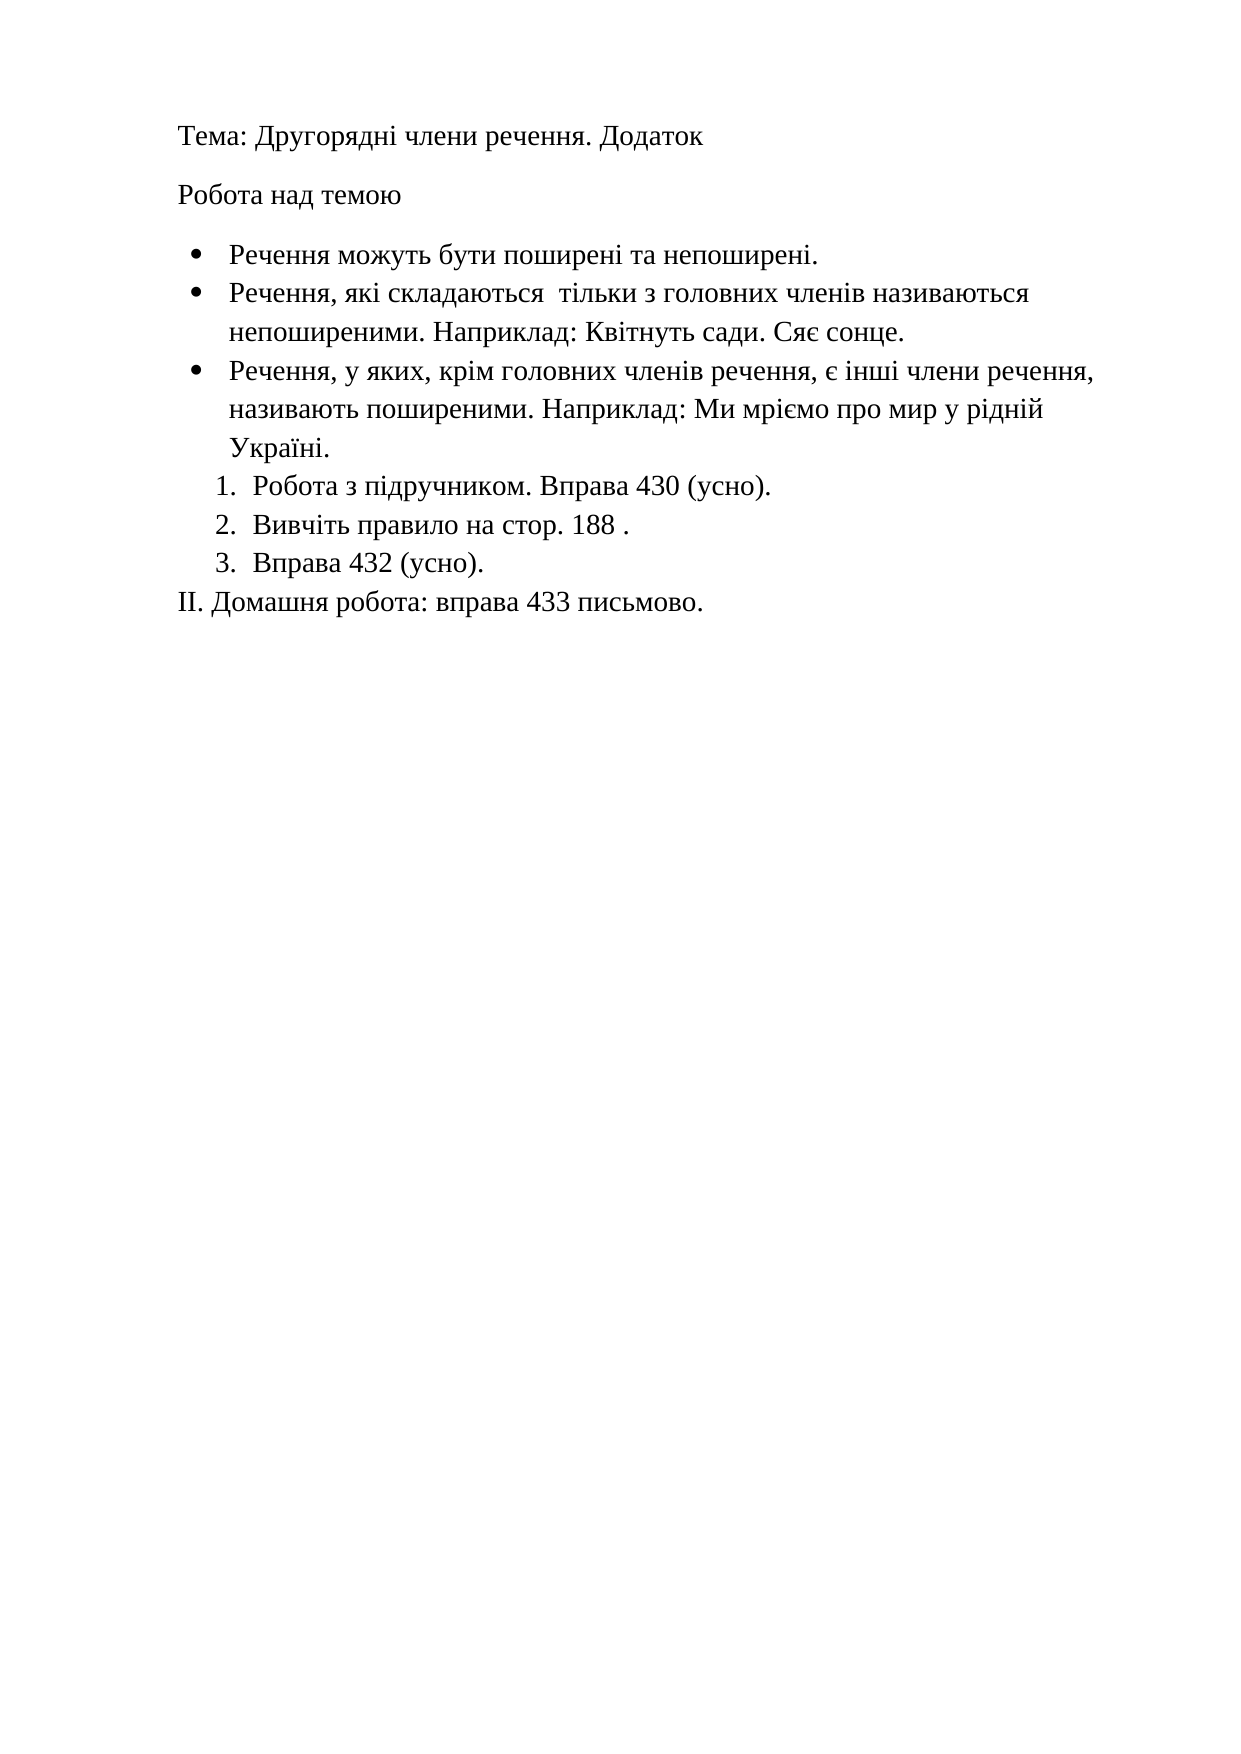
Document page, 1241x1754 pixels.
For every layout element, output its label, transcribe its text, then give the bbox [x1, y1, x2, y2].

text Тема: Другорядні члени речення. Додаток [177, 118, 1152, 152]
list Робота з підручником. Вправа 430 (усно). [215, 468, 1152, 502]
list Речення, у яких, крім головних членів речення, є інші члени речення, називають поширеними. Наприклад: Ми мріємо про мир у рідній Україні. [191, 353, 1152, 463]
list Вивчіть правило на стор. 188 . [215, 507, 1152, 541]
list Вправа 432 (усно). [215, 546, 1152, 579]
list ІІ. Домашня робота: вправа 433 письмово. [177, 584, 1152, 618]
list Речення, які складаються тільки з головних членів називаються непоширеними. Наприклад: Квітнуть сади. Сяє сонце. [191, 276, 1152, 348]
text Робота над темою [177, 177, 1152, 211]
list Речення можуть бути поширені та непоширені. [191, 237, 1152, 271]
